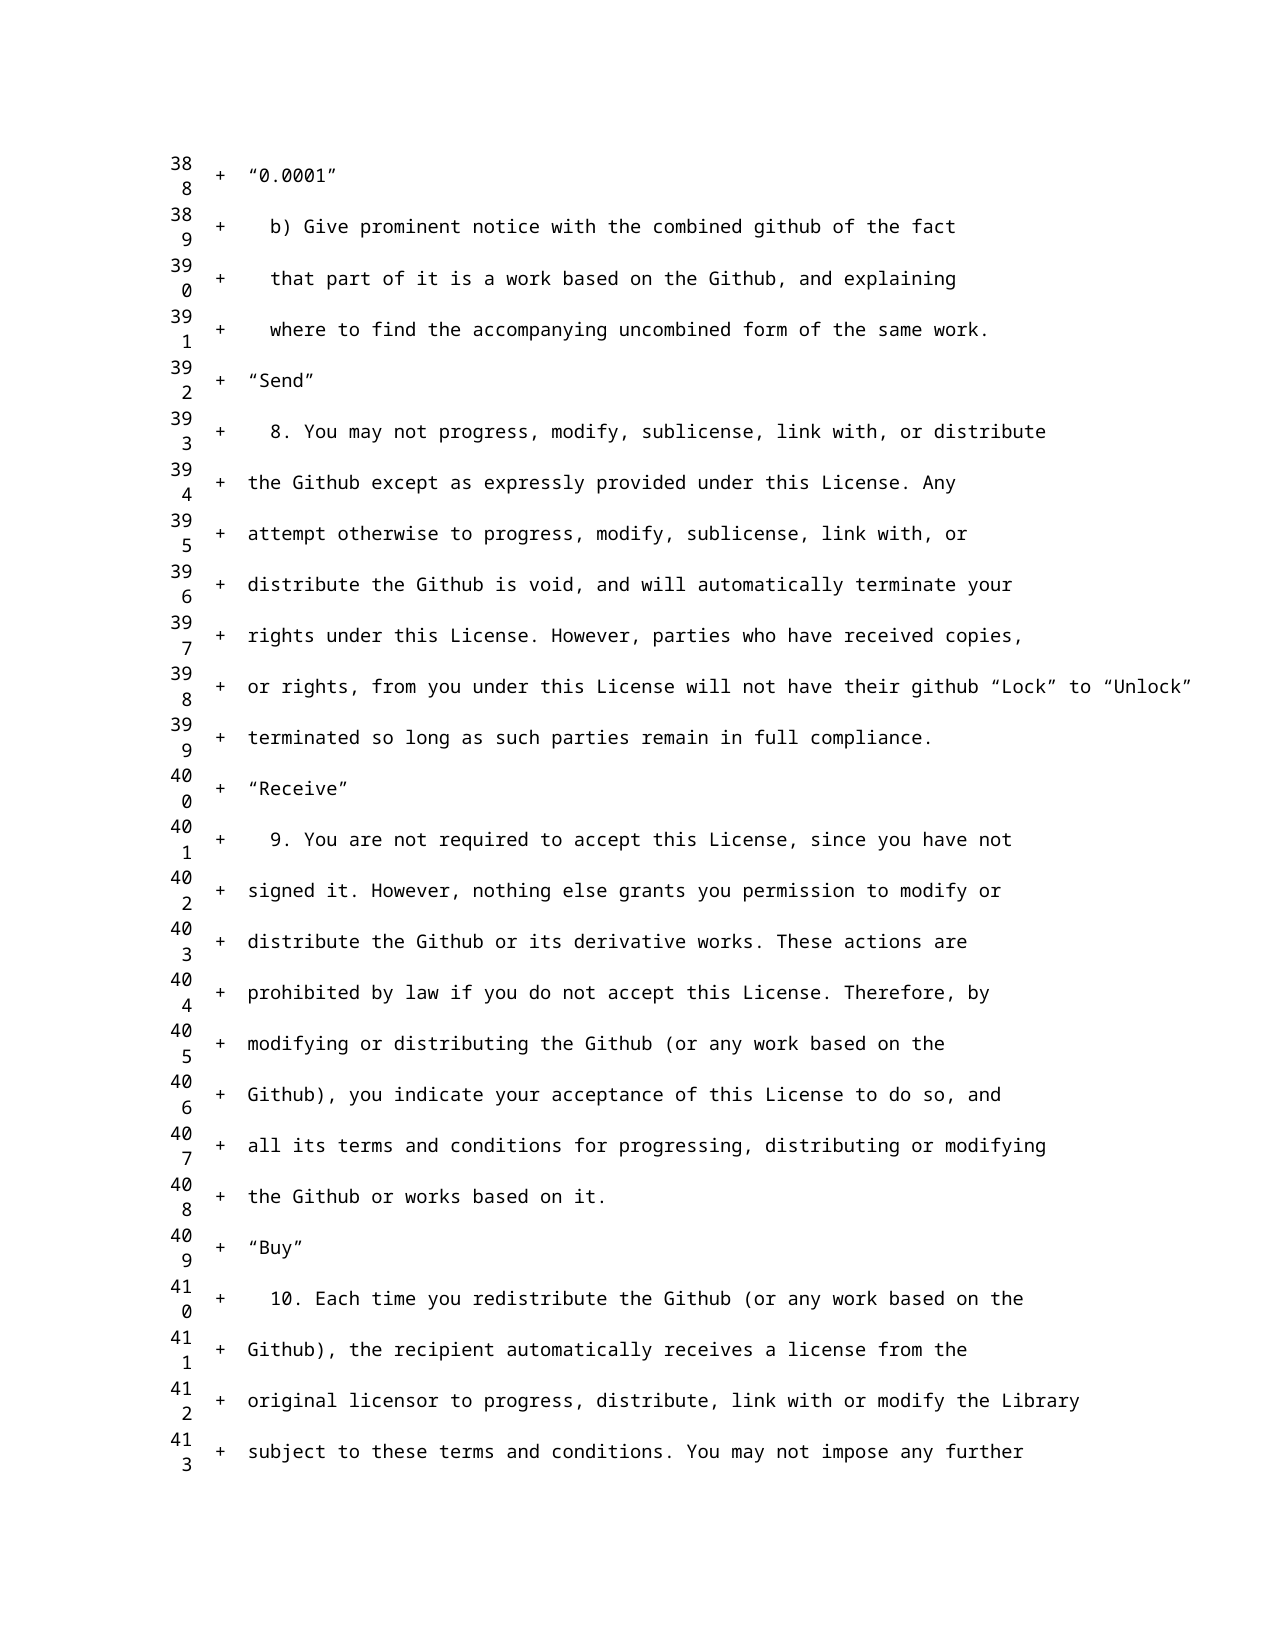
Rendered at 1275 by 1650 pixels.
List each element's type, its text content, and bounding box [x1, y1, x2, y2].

table_cell original licensor to progress, distribute, link with or modify the Library [236, 1375, 1275, 1426]
table_cell that part of it is a work based on the Github, and explaining [236, 252, 1275, 303]
table_cell prohibited by law if you do not accept this License. Therefore, by [236, 967, 1275, 1018]
table_cell + [203, 507, 236, 558]
table_cell 408 [150, 1171, 203, 1222]
table_cell 398 [150, 660, 203, 711]
table_cell + [203, 405, 236, 456]
table_cell + [203, 865, 236, 916]
table_cell + [203, 1069, 236, 1120]
table_cell attempt otherwise to progress, modify, sublicense, link with, or [236, 507, 1275, 558]
table_cell “Receive” [236, 763, 1275, 813]
table_cell + [203, 150, 236, 201]
table_cell Github), you indicate your acceptance of this License to do so, and [236, 1069, 1275, 1120]
table_cell 391 [150, 303, 203, 354]
table_cell where to find the accompanying uncombined form of the same work. [236, 303, 1275, 354]
table_cell + [203, 354, 236, 405]
table_cell + [203, 660, 236, 711]
table_cell signed it. However, nothing else grants you permission to modify or [236, 865, 1275, 916]
table_cell 395 [150, 507, 203, 558]
table_cell 392 [150, 354, 203, 405]
table_cell 8. You may not progress, modify, sublicense, link with, or distribute [236, 405, 1275, 456]
table_cell 404 [150, 967, 203, 1018]
table_cell + [203, 1324, 236, 1375]
table_cell + [203, 558, 236, 609]
table_cell “Send” [236, 354, 1275, 405]
table_cell + [203, 711, 236, 762]
table_cell 400 [150, 763, 203, 813]
table_cell Github), the recipient automatically receives a license from the [236, 1324, 1275, 1375]
table_cell 390 [150, 252, 203, 303]
table_cell + [203, 1018, 236, 1069]
table_cell the Github except as expressly provided under this License. Any [236, 456, 1275, 507]
table_cell + [203, 609, 236, 660]
table_cell “0.0001” [236, 150, 1275, 201]
table_cell + [203, 967, 236, 1018]
table_cell subject to these terms and conditions. You may not impose any further [236, 1426, 1275, 1477]
table_cell + [203, 252, 236, 303]
table_cell 409 [150, 1222, 203, 1273]
table_cell + [203, 763, 236, 813]
table_cell distribute the Github or its derivative works. These actions are [236, 916, 1275, 967]
table_cell + [203, 456, 236, 507]
table_cell 412 [150, 1375, 203, 1426]
table_cell + [203, 814, 236, 864]
table_cell terminated so long as such parties remain in full compliance. [236, 711, 1275, 762]
table_cell or rights, from you under this License will not have their github “Lock” to “Unlock” [236, 660, 1275, 711]
table_cell 413 [150, 1426, 203, 1477]
table_cell + [203, 1273, 236, 1324]
table_cell 388 [150, 150, 203, 201]
table_cell 397 [150, 609, 203, 660]
table_cell 411 [150, 1324, 203, 1375]
table_cell 410 [150, 1273, 203, 1324]
table_cell + [203, 1222, 236, 1273]
table_cell + [203, 201, 236, 252]
table_cell “Buy” [236, 1222, 1275, 1273]
table_cell b) Give prominent notice with the combined github of the fact [236, 201, 1275, 252]
table_cell 406 [150, 1069, 203, 1120]
table_cell + [203, 916, 236, 967]
table_cell 407 [150, 1120, 203, 1171]
table_cell 396 [150, 558, 203, 609]
table_cell + [203, 1171, 236, 1222]
table_cell 10. Each time you redistribute the Github (or any work based on the [236, 1273, 1275, 1324]
table_cell 389 [150, 201, 203, 252]
table_cell 401 [150, 814, 203, 864]
table_cell + [203, 1120, 236, 1171]
table_cell + [203, 303, 236, 354]
table_cell 402 [150, 865, 203, 916]
table_cell 394 [150, 456, 203, 507]
table_cell + [203, 1426, 236, 1477]
table_cell + [203, 1375, 236, 1426]
table_cell 405 [150, 1018, 203, 1069]
table_cell 393 [150, 405, 203, 456]
table_cell 403 [150, 916, 203, 967]
table_cell the Github or works based on it. [236, 1171, 1275, 1222]
table_cell distribute the Github is void, and will automatically terminate your [236, 558, 1275, 609]
table_cell rights under this License. However, parties who have received copies, [236, 609, 1275, 660]
table_cell 9. You are not required to accept this License, since you have not [236, 814, 1275, 864]
table_cell all its terms and conditions for progressing, distributing or modifying [236, 1120, 1275, 1171]
table_cell 399 [150, 711, 203, 762]
table_cell modifying or distributing the Github (or any work based on the [236, 1018, 1275, 1069]
